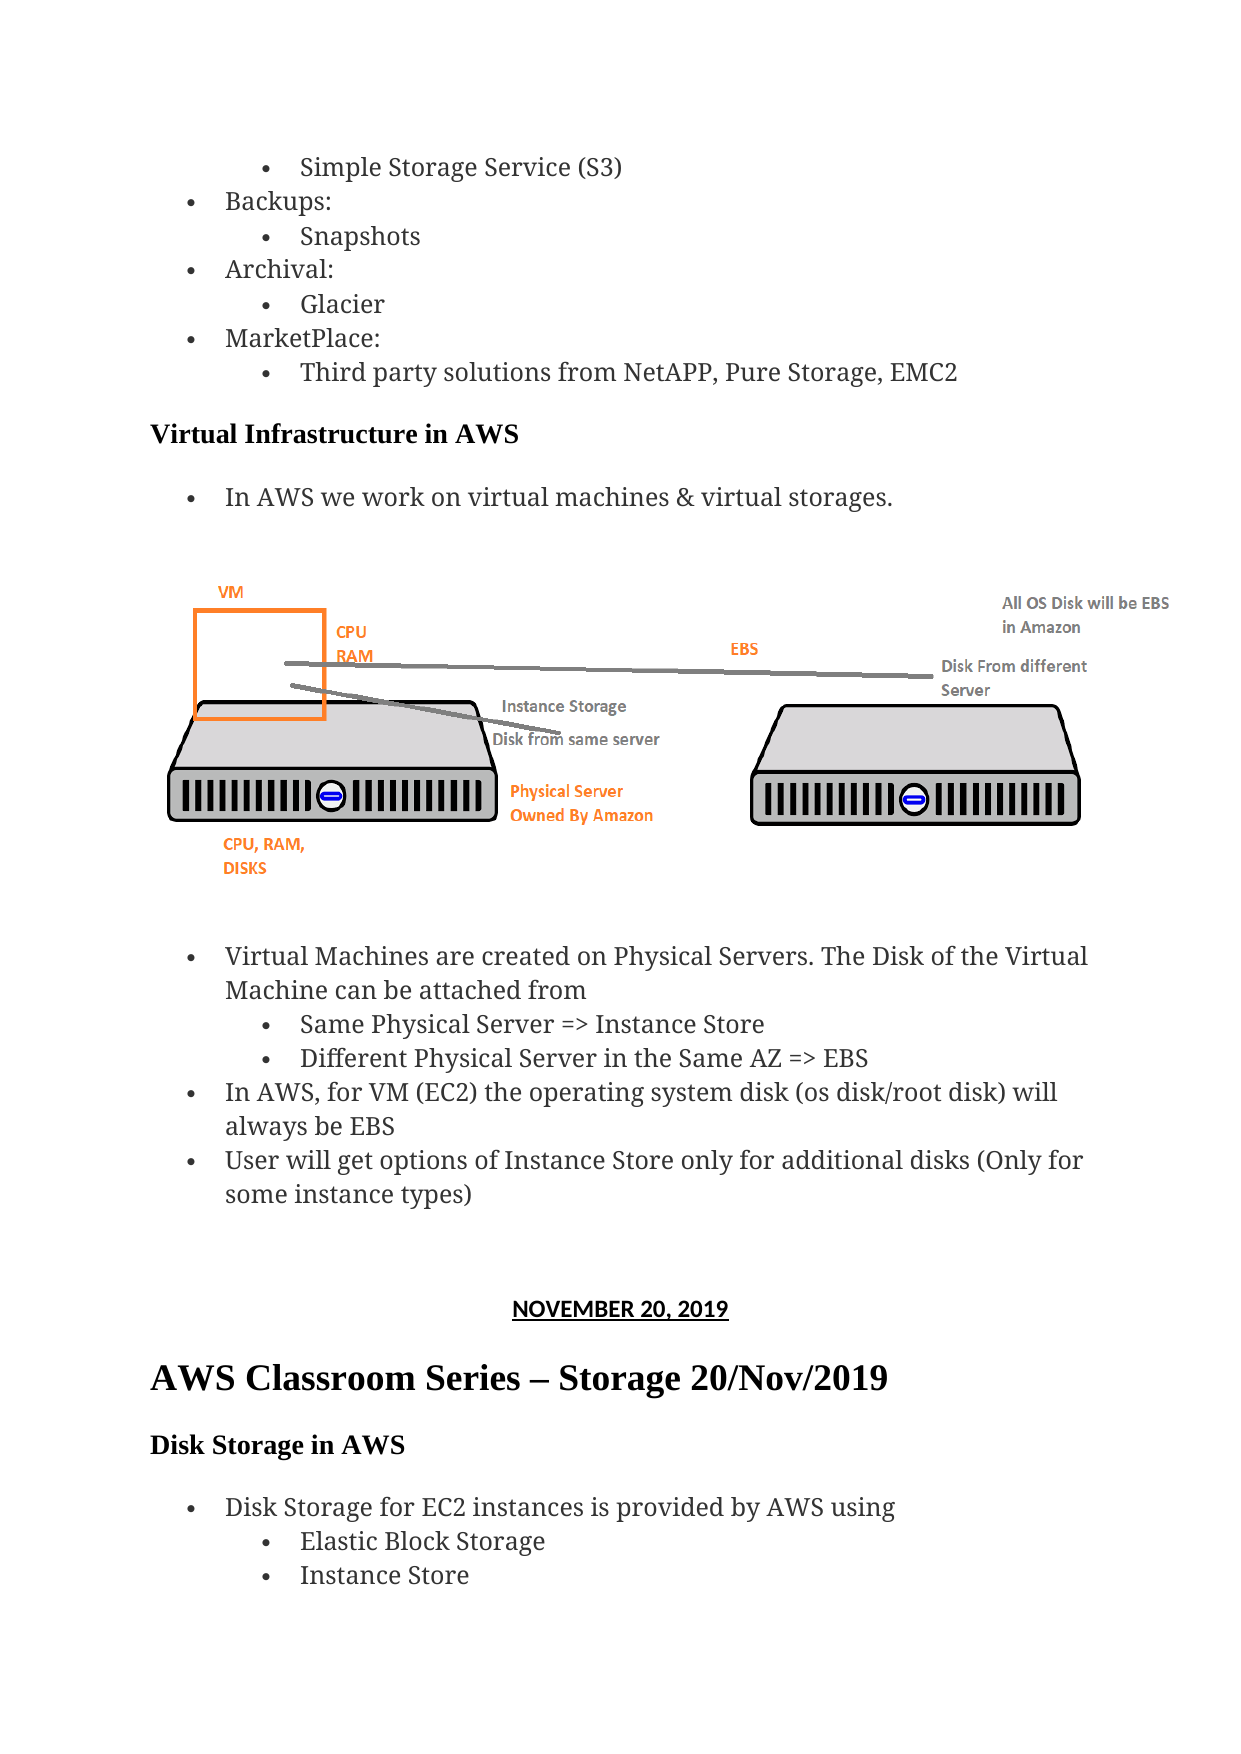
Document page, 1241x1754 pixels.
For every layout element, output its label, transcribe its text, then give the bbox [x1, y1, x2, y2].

subtitle Disk Storage in AWS [150, 1428, 1090, 1460]
list Instance Store [262, 1557, 1090, 1591]
list In AWS, for VM (EC2) the operating system disk (os disk/root disk) will always be EBS [187, 1074, 1090, 1143]
list Different Physical Server in the Same AZ => EBS [262, 1040, 1090, 1074]
list Archival: [187, 252, 1090, 286]
list Virtual Machines are created on Physical Servers. The Disk of the Virtual Machine can be attached from [187, 938, 1090, 1006]
list Glacier [262, 286, 1090, 320]
subtitle Virtual Infrastructure in AWS [150, 418, 1090, 450]
subtitle AWS Classroom Series – Storage 20/Nov/2019 [150, 1355, 1090, 1398]
list Disk Storage for EC2 instances is provided by AWS using [187, 1489, 1090, 1523]
picture [150, 542, 1169, 909]
list Third party solutions from NetAPP, Pure Storage, EMC2 [262, 354, 1090, 388]
text NOVEMBER 20, 2019 [150, 1293, 1090, 1324]
list Simple Storage Service (S3) [262, 150, 1090, 184]
list User will get options of Instance Store only for additional disks (Only for some instance types) [187, 1143, 1090, 1211]
list Elastic Block Storage [262, 1523, 1090, 1557]
list Snapshots [262, 218, 1090, 252]
list In AWS we work on virtual machines & virtual storages. [187, 479, 1090, 513]
list Same Physical Server => Instance Store [262, 1006, 1090, 1040]
list Backups: [187, 184, 1090, 218]
list MarketPlace: [187, 320, 1090, 354]
